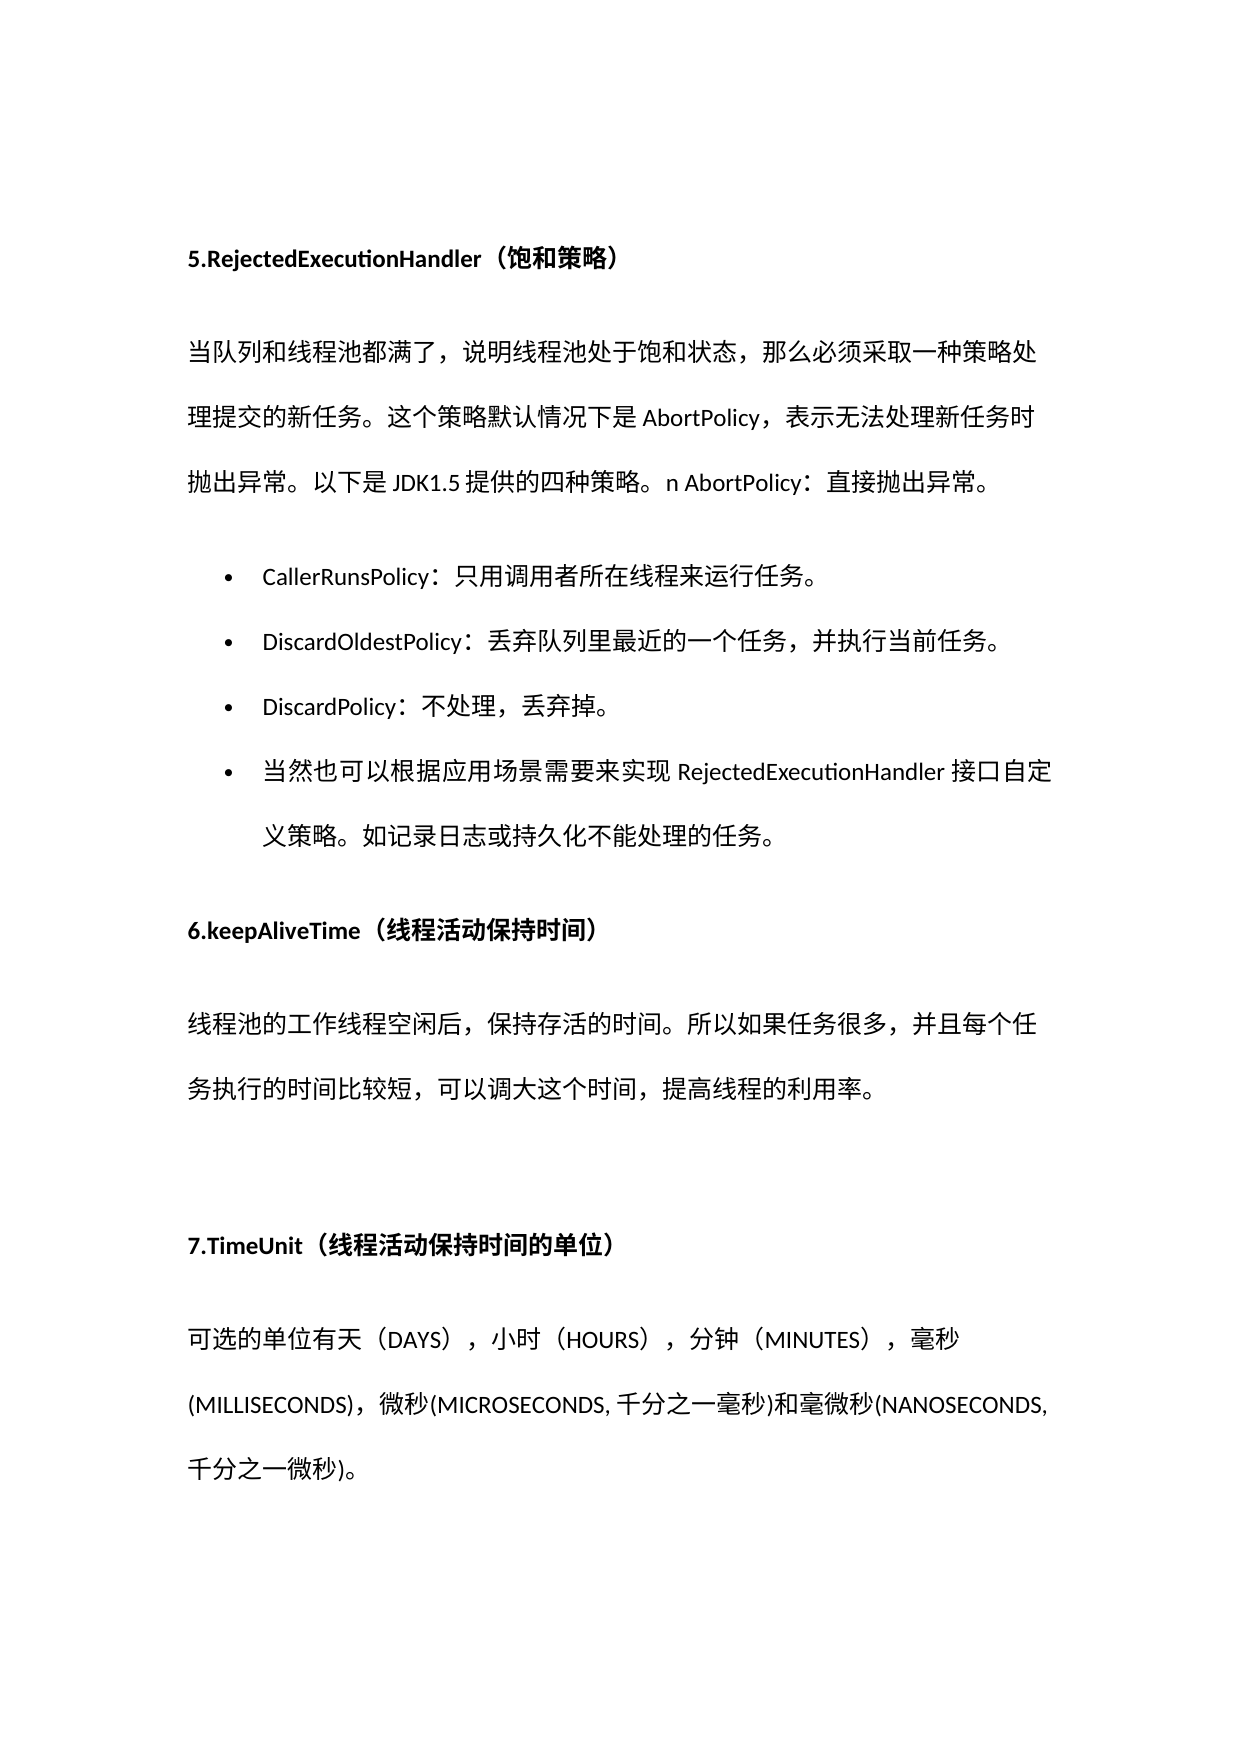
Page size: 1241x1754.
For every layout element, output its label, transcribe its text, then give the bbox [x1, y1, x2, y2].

list DiscardOldestPolicy：丢弃队列里最近的一个任务，并执行当前任务。 [225, 607, 1053, 672]
list 当然也可以根据应用场景需要来实现RejectedExecutionHandler接口自定义策略。如记录日志或持久化不能处理的任务。 [225, 737, 1053, 867]
text 当队列和线程池都满了，说明线程池处于饱和状态，那么必须采取一种策略处理提交的新任务。这个策略默认情况下是AbortPolicy，表示无法处理新任务时抛出异常。以下是JDK1.5提供的四种策略。n AbortPolicy：直接抛出异常。 [187, 318, 1053, 513]
list DiscardPolicy：不处理，丢弃掉。 [225, 672, 1053, 737]
text 线程池的工作线程空闲后，保持存活的时间。所以如果任务很多，并且每个任务执行的时间比较短，可以调大这个时间，提高线程的利用率。 [187, 990, 1053, 1120]
text 7.TimeUnit（线程活动保持时间的单位） [187, 1211, 1053, 1276]
text 可选的单位有天（DAYS），小时（HOURS），分钟（MINUTES），毫秒(MILLISECONDS)，微秒(MICROSECONDS, 千分之一毫秒)和毫微秒(NANOSECONDS, 千分之一微秒)。 [187, 1305, 1053, 1500]
text 6.keepAliveTime（线程活动保持时间） [187, 896, 1053, 961]
list CallerRunsPolicy：只用调用者所在线程来运行任务。 [225, 542, 1053, 607]
text 5.RejectedExecutionHandler（饱和策略） [187, 224, 1053, 289]
